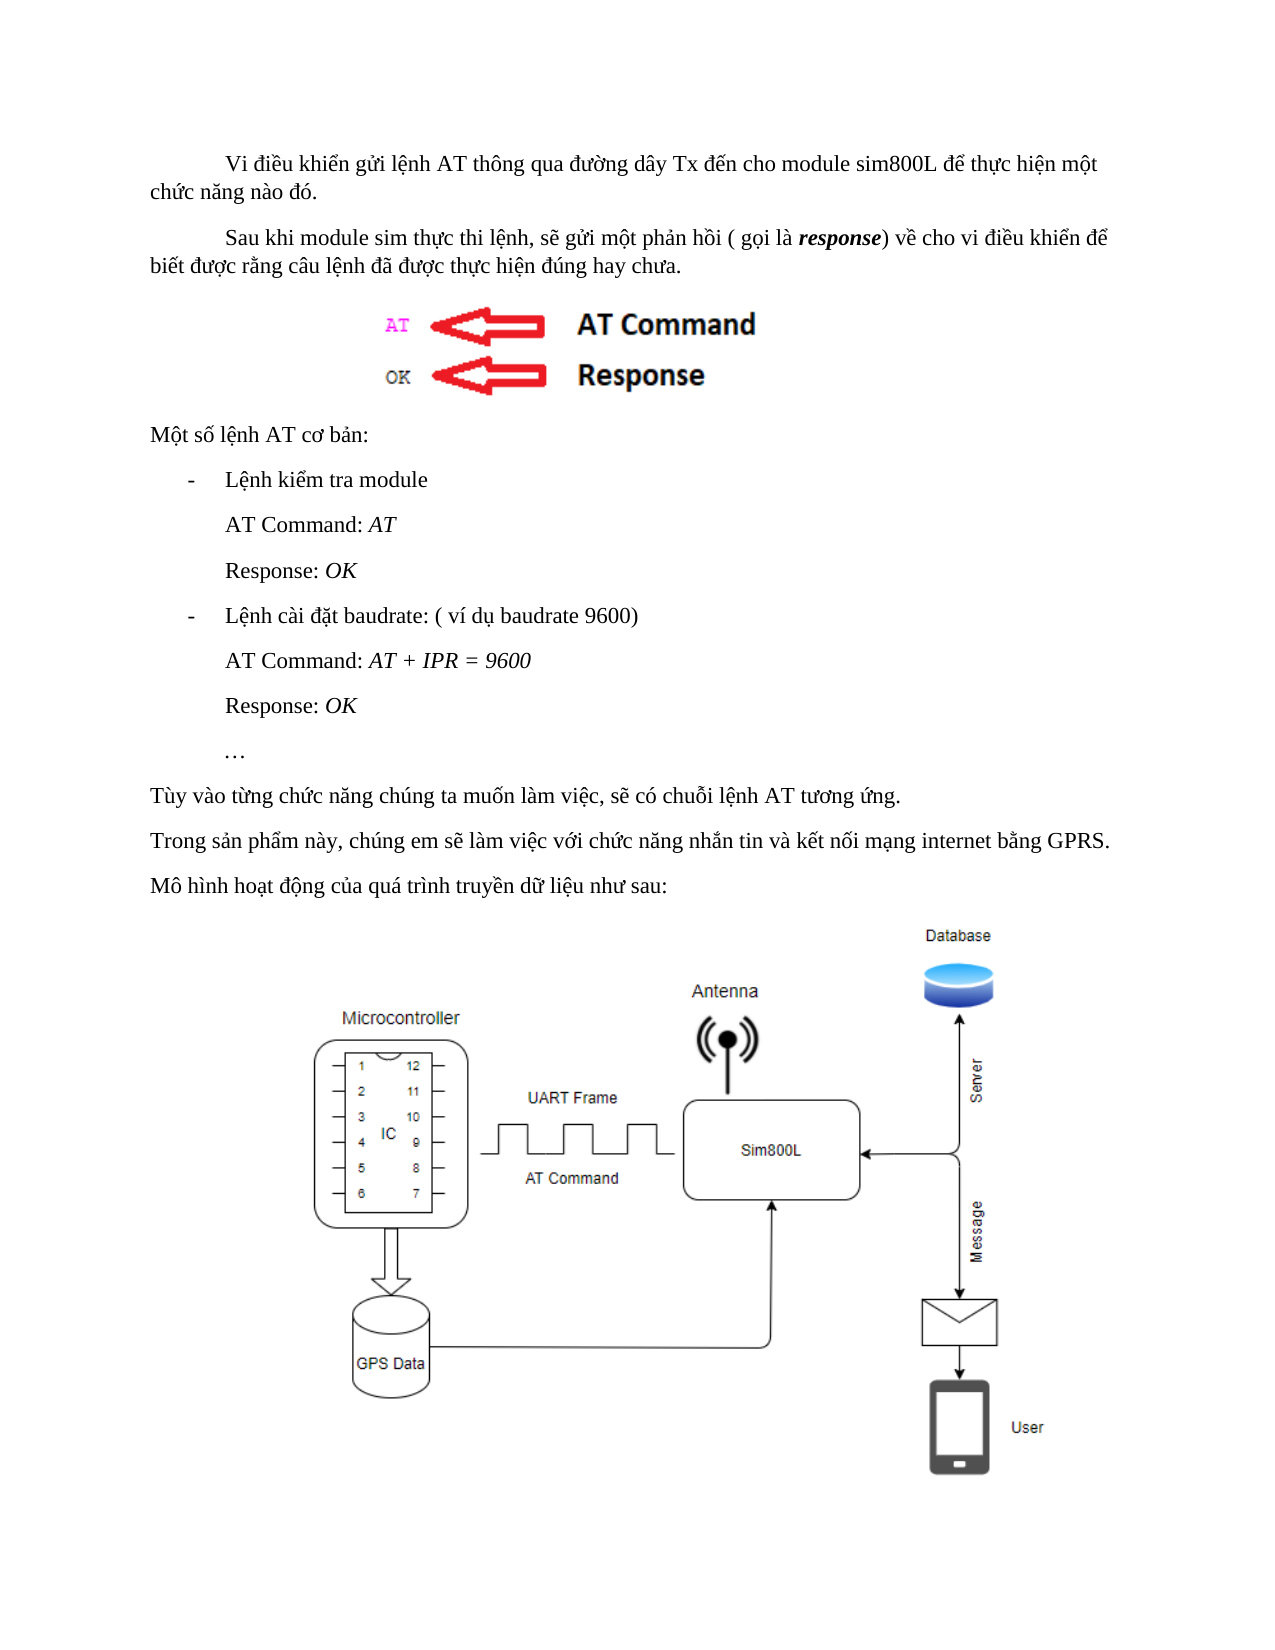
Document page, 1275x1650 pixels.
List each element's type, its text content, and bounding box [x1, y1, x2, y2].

text Một số lệnh AT cơ bản: [150, 421, 1125, 448]
picture [375, 297, 765, 402]
text Mô hình hoạt động của quá trình truyền dữ liệu như sau: [150, 872, 1125, 899]
text Trong sản phẩm này, chúng em sẽ làm việc với chức năng nhắn tin và kết nối mạng internet bằng GPRS. [150, 827, 1125, 854]
text AT Command: AT + IPR = 9600 [187, 647, 1125, 673]
picture [300, 917, 1056, 1497]
text Response: OK [225, 557, 1125, 583]
text Sau khi module sim thực thi lệnh, sẽ gửi một phản hồi ( gọi là response) về cho vi điều khiển để biết được rằng câu lệnh đã được thực hiện đúng hay chưa. [150, 223, 1125, 278]
text … [187, 737, 1125, 763]
list Lệnh kiểm tra module [187, 466, 1125, 493]
text AT Command: AT [225, 512, 1125, 538]
text Vi điều khiển gửi lệnh AT thông qua đường dây Tx đến cho module sim800L để thực hiện một chức năng nào đó. [150, 150, 1125, 205]
text Response: OK [187, 692, 1125, 718]
list Lệnh cài đặt baudrate: ( ví dụ baudrate 9600) [187, 602, 1125, 628]
text Tùy vào từng chức năng chúng ta muốn làm việc, sẽ có chuỗi lệnh AT tương ứng. [150, 782, 1125, 808]
